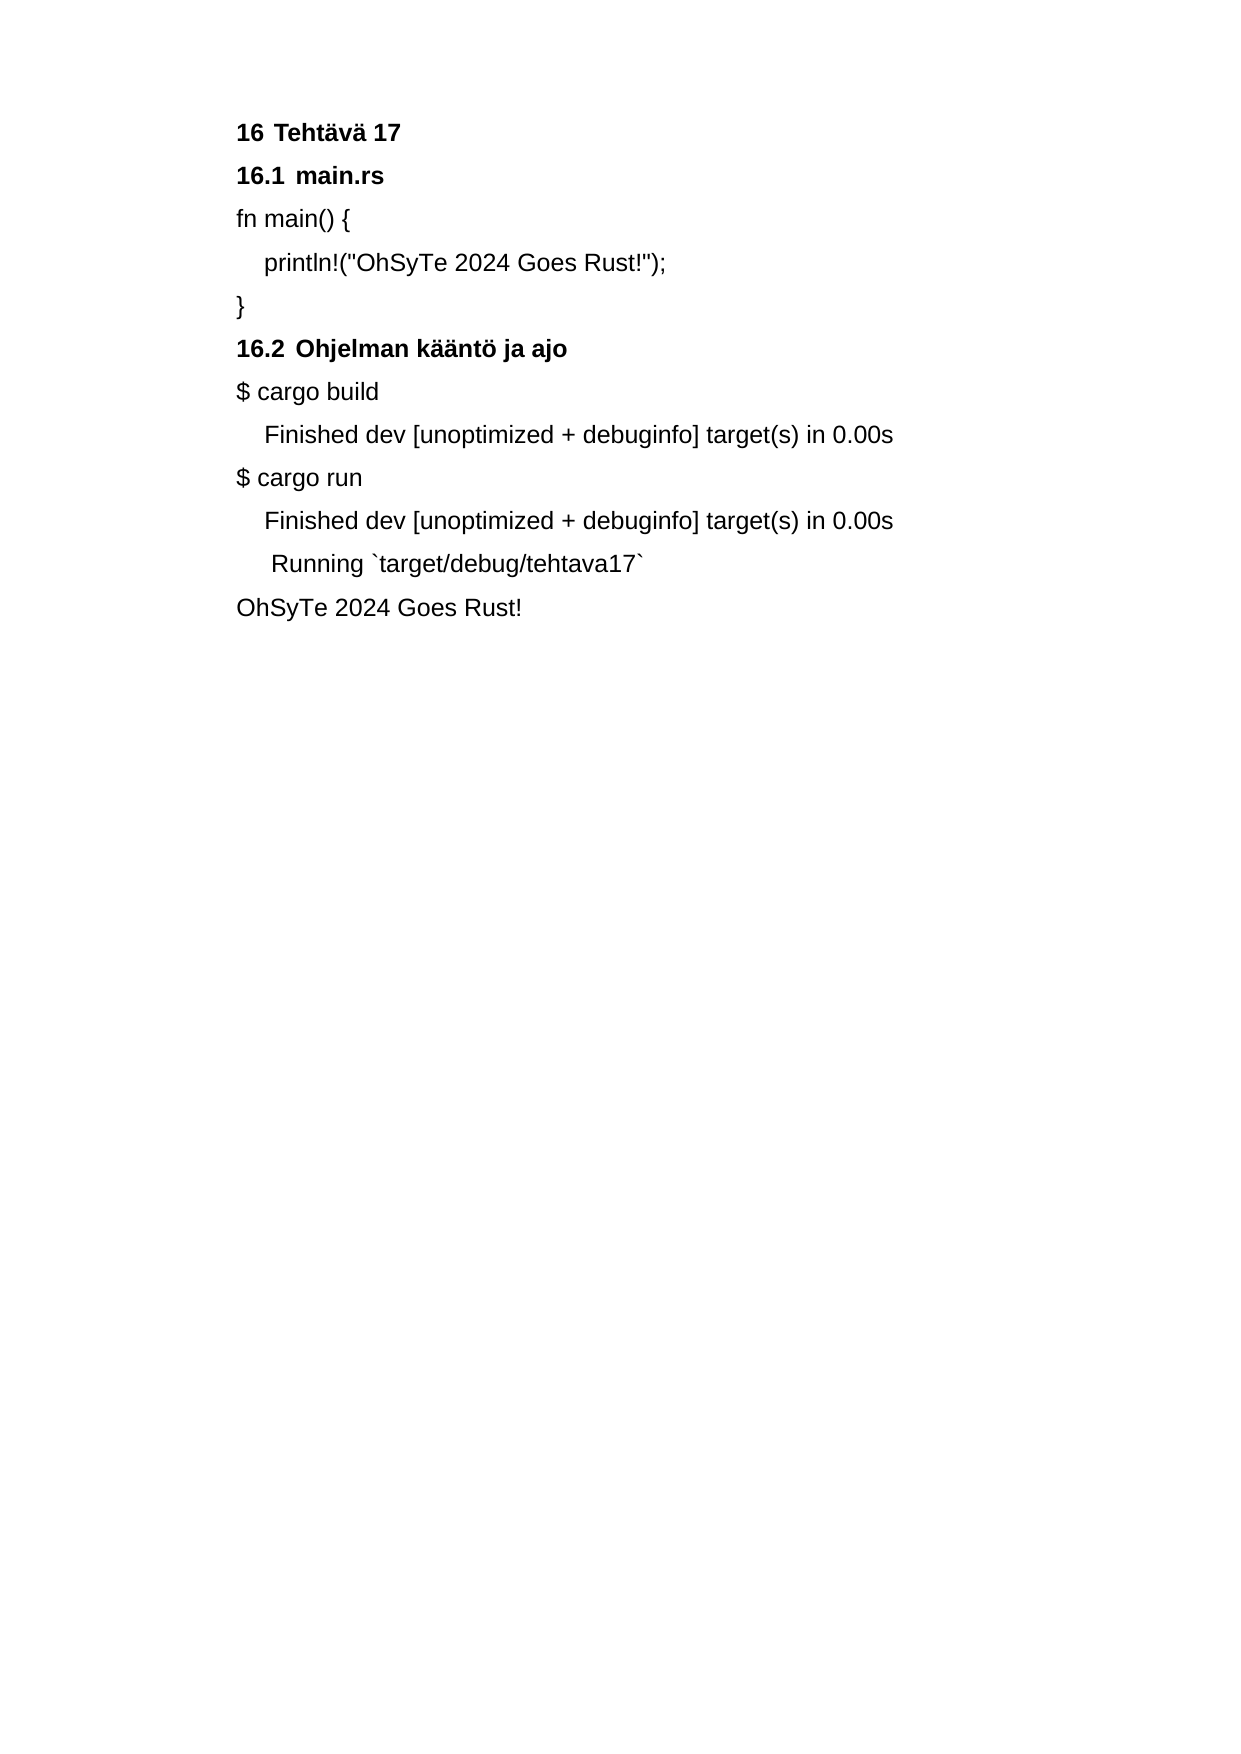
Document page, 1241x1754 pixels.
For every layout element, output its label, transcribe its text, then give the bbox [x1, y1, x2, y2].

subtitle Tehtävä 17 [236, 118, 1122, 147]
text Running `target/debug/tehtava17` [236, 549, 1122, 578]
text Finished dev [unoptimized + debuginfo] target(s) in 0.00s [236, 506, 1122, 535]
text OhSyTe 2024 Goes Rust! [236, 592, 1122, 621]
text Finished dev [unoptimized + debuginfo] target(s) in 0.00s [236, 420, 1122, 449]
text println!("OhSyTe 2024 Goes Rust!"); [236, 247, 1122, 276]
text } [236, 291, 1122, 319]
subtitle Ohjelman kääntö ja ajo [236, 334, 1122, 362]
text fn main() { [236, 204, 1122, 233]
text $ cargo run [236, 463, 1122, 492]
text $ cargo build [236, 377, 1122, 406]
subtitle main.rs [236, 161, 1122, 190]
